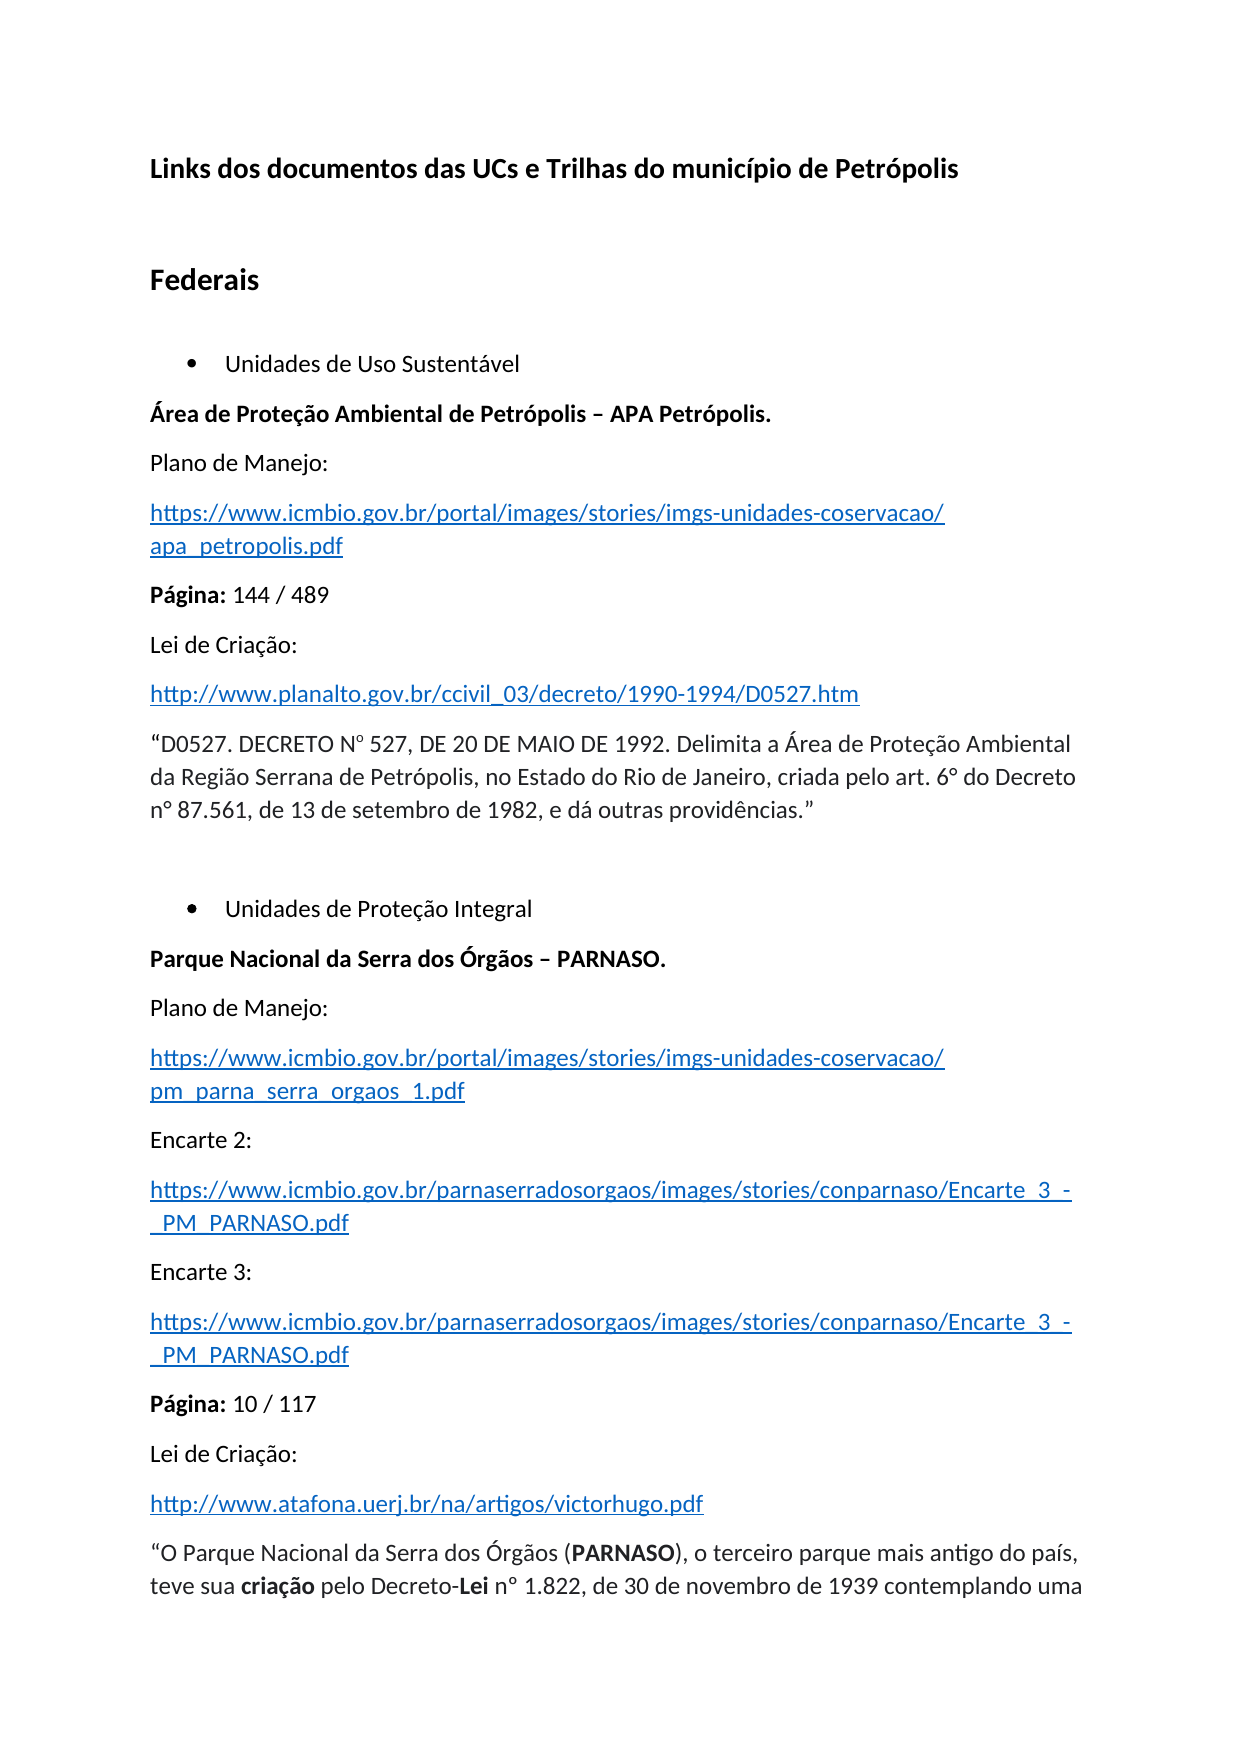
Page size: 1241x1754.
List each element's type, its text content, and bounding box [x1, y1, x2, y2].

text Encarte 2: [150, 1124, 1090, 1155]
text “D0527. DECRETO No 527, DE 20 DE MAIO DE 1992. Delimita a Área de Proteção Ambiental da Região Serrana de Petrópolis, no Estado do Rio de Janeiro, criada pelo art. 6° do Decreto n° 87.561, de 13 de setembro de 1982, e dá outras providências.” [150, 728, 1090, 824]
text Página: 144 / 489 [150, 579, 1090, 610]
text Lei de Criação: [150, 1438, 1090, 1469]
subtitle Federais [150, 260, 1090, 298]
text http://www.planalto.gov.br/ccivil_03/decreto/1990-1994/D0527.htm [150, 679, 1090, 709]
list Unidades de Proteção Integral [187, 893, 1090, 924]
text Página: 10 / 117 [150, 1389, 1090, 1419]
text Parque Nacional da Serra dos Órgãos – PARNASO. [150, 943, 1090, 973]
text Encarte 3: [150, 1257, 1090, 1287]
list Unidades de Uso Sustentável [187, 348, 1090, 379]
text Lei de Criação: [150, 629, 1090, 659]
text http://www.atafona.uerj.br/na/artigos/victorhugo.pdf [150, 1488, 1090, 1518]
text https://www.icmbio.gov.br/portal/images/stories/imgs-unidades-coservacao/apa_petropolis.pdf [150, 497, 1090, 560]
text https://www.icmbio.gov.br/parnaserradosorgaos/images/stories/conparnaso/Encarte_3_-_PM_PARNASO.pdf [150, 1174, 1090, 1237]
text Plano de Manejo: [150, 447, 1090, 478]
text https://www.icmbio.gov.br/parnaserradosorgaos/images/stories/conparnaso/Encarte_3_-_PM_PARNASO.pdf [150, 1306, 1090, 1369]
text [150, 1537, 1090, 1601]
text Links dos documentos das UCs e Trilhas do município de Petrópolis [150, 150, 1090, 186]
text Plano de Manejo: [150, 992, 1090, 1023]
text Área de Proteção Ambiental de Petrópolis – APA Petrópolis. [150, 398, 1090, 428]
text https://www.icmbio.gov.br/portal/images/stories/imgs-unidades-coservacao/pm_parna_serra_orgaos_1.pdf [150, 1042, 1090, 1105]
